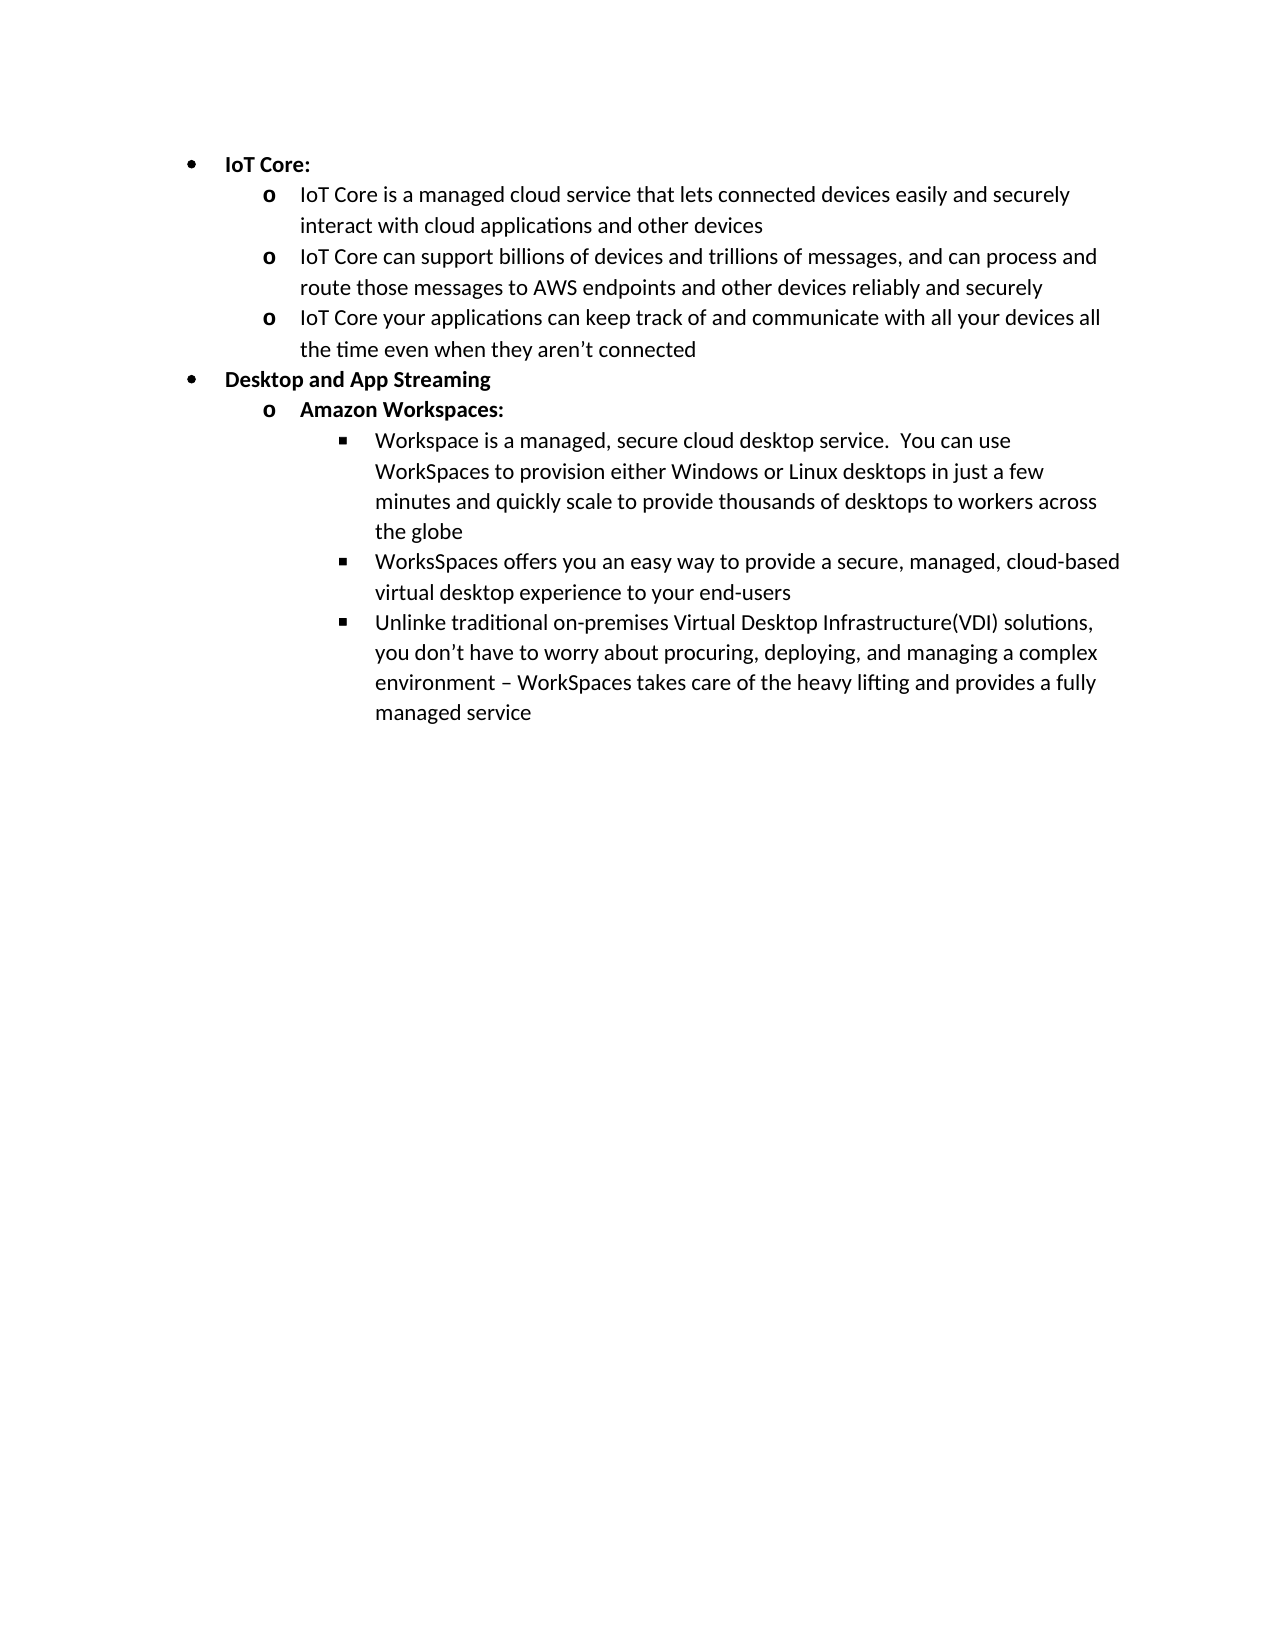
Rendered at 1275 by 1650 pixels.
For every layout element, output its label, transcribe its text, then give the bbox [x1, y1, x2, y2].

list IoT Core can support billions of devices and trillions of messages, and can process and route those messages to AWS endpoints and other devices reliably and securely [262, 242, 1125, 301]
list WorksSpaces offers you an easy way to provide a secure, managed, cloud-based virtual desktop experience to your end-users [337, 547, 1125, 606]
list IoT Core your applications can keep track of and communicate with all your devices all the time even when they aren’t connected [262, 303, 1125, 363]
list Desktop and App Streaming [187, 365, 1125, 393]
list IoT Core: [187, 150, 1125, 178]
list IoT Core is a managed cloud service that lets connected devices easily and securely interact with cloud applications and other devices [262, 180, 1125, 239]
list Unlinke traditional on-premises Virtual Desktop Infrastructure(VDI) solutions, you don’t have to worry about procuring, deploying, and managing a complex environment – WorkSpaces takes care of the heavy lifting and provides a fully managed service [337, 608, 1125, 726]
list Workspace is a managed, secure cloud desktop service. You can use WorkSpaces to provision either Windows or Linux desktops in just a few minutes and quickly scale to provide thousands of desktops to workers across the globe [337, 427, 1125, 545]
list Amazon Workspaces: [262, 395, 1125, 424]
